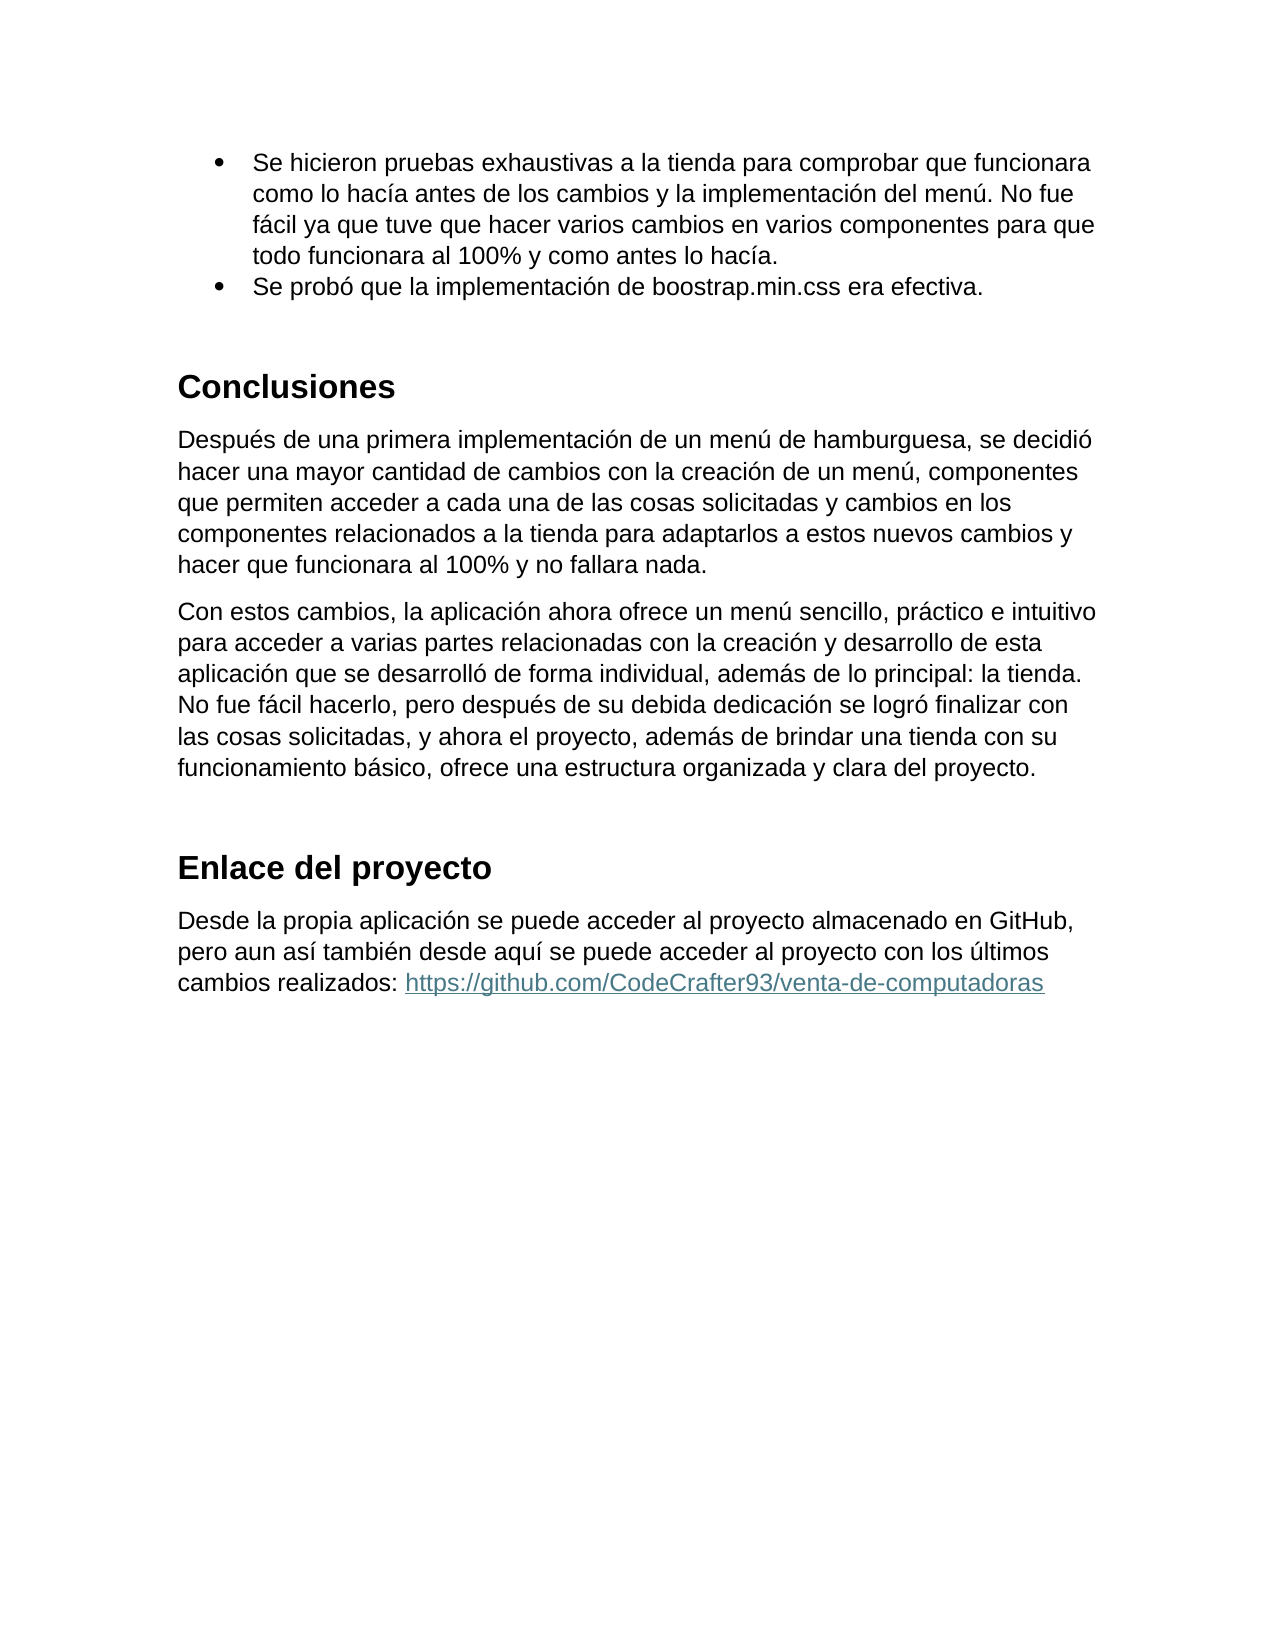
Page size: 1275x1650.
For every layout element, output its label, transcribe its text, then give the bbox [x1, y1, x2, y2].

list Se probó que la implementación de boostrap.min.css era efectiva. [215, 272, 1098, 301]
text Con estos cambios, la aplicación ahora ofrece un menú sencillo, práctico e intuitivo para acceder a varias partes relacionadas con la creación y desarrollo de esta aplicación que se desarrolló de forma individual, además de lo principal: la tienda. No fue fácil hacerlo, pero después de su debida dedicación se logró finalizar con las cosas solicitadas, y ahora el proyecto, además de brindar una tienda con su funcionamiento básico, ofrece una estructura organizada y clara del proyecto. [177, 597, 1098, 781]
list Se hicieron pruebas exhaustivas a la tienda para comprobar que funcionara como lo hacía antes de los cambios y la implementación del menú. No fue fácil ya que tuve que hacer varios cambios en varios componentes para que todo funcionara al 100% y como antes lo hacía. [215, 148, 1098, 269]
text Después de una primera implementación de un menú de hamburguesa, se decidió hacer una mayor cantidad de cambios con la creación de un menú, componentes que permiten acceder a cada una de las cosas solicitadas y cambios en los componentes relacionados a la tienda para adaptarlos a estos nuevos cambios y hacer que funcionara al 100% y no fallara nada. [177, 426, 1098, 578]
text Desde la propia aplicación se puede acceder al proyecto almacenado en GitHub, pero aun así también desde aquí se puede acceder al proyecto con los últimos cambios realizados: https://github.com/CodeCrafter93/venta-de-computadoras [177, 906, 1098, 997]
text Enlace del proyecto [177, 848, 1098, 886]
text Conclusiones [177, 367, 1098, 406]
